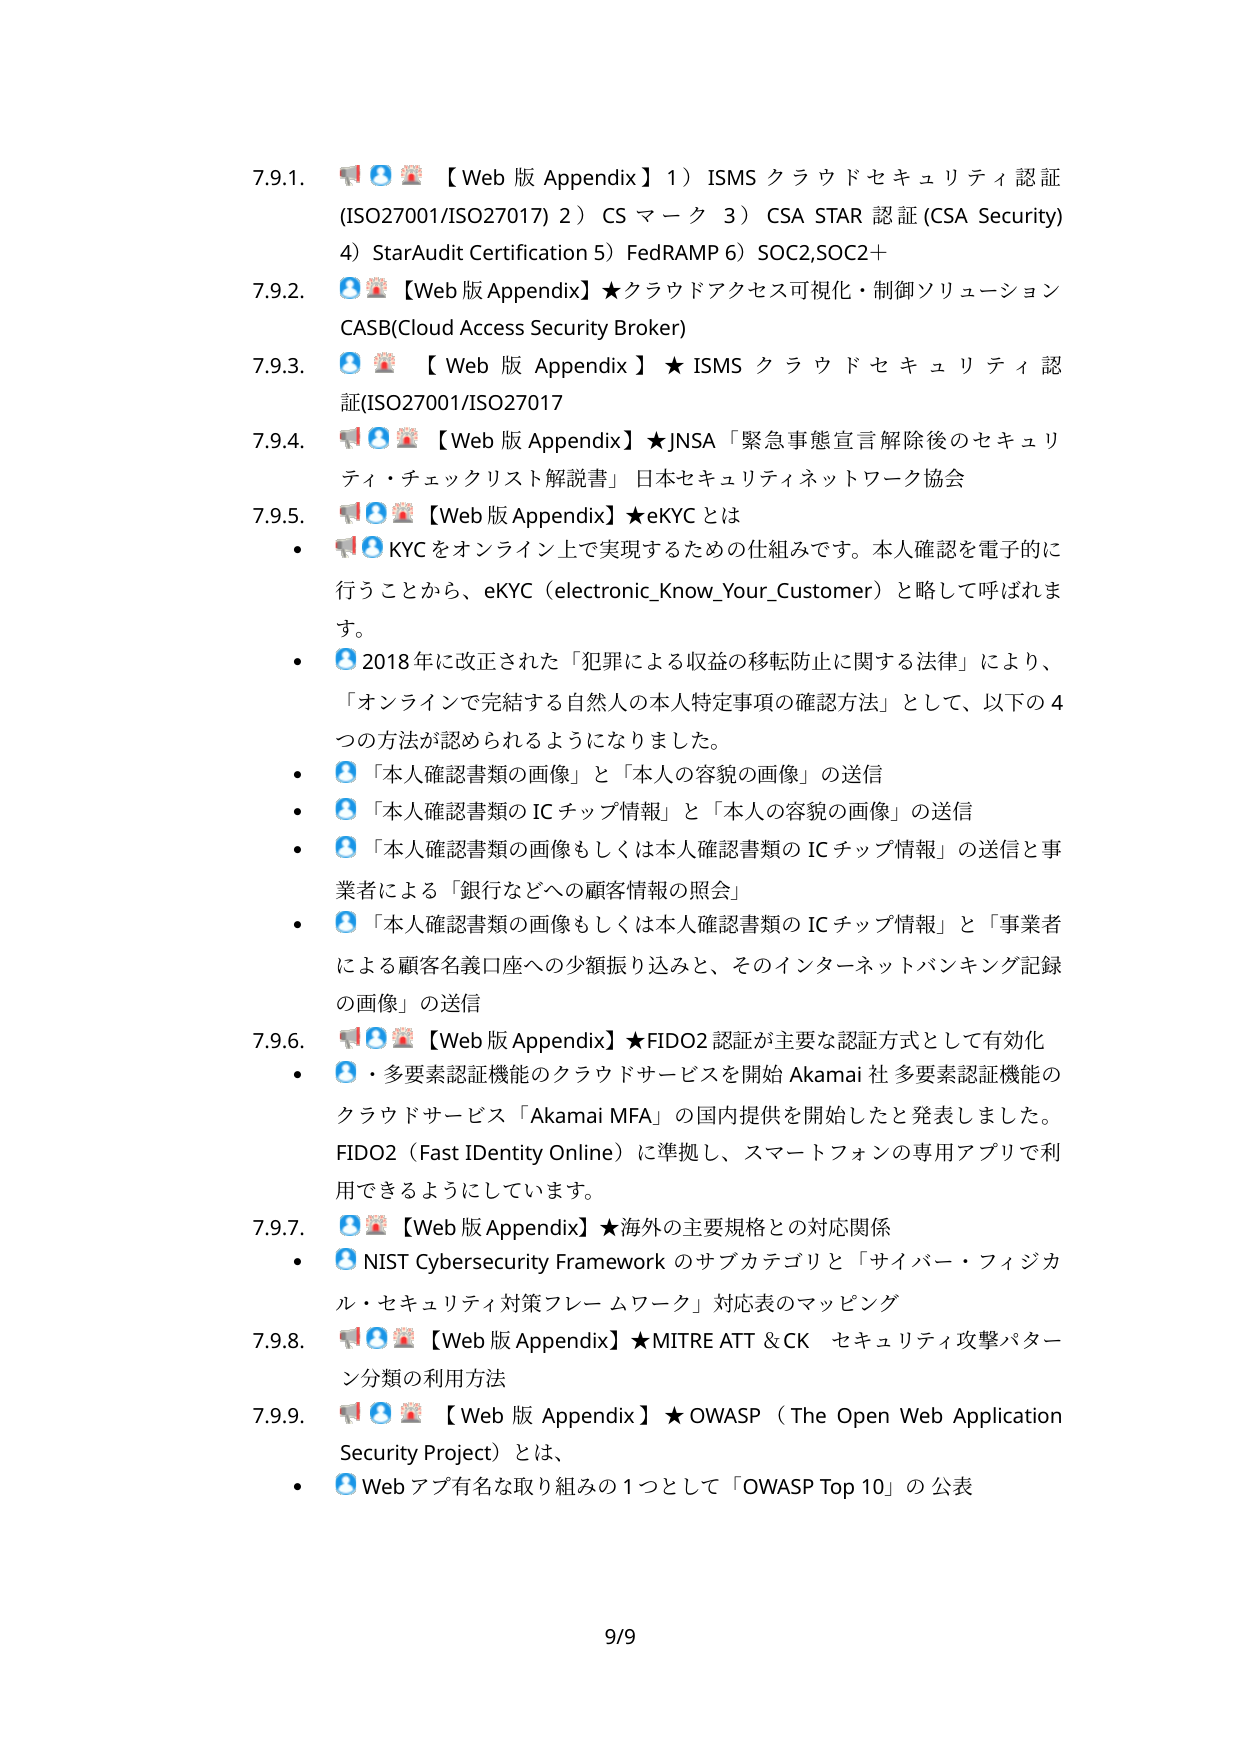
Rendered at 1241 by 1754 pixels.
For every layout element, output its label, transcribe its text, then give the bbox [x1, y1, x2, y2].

picture [335, 798, 357, 820]
picture [339, 1327, 361, 1349]
picture [335, 1248, 357, 1270]
picture [339, 502, 361, 524]
picture [339, 165, 361, 186]
picture [362, 536, 383, 558]
picture [335, 1473, 357, 1495]
picture [370, 1402, 392, 1424]
picture [400, 1402, 422, 1424]
picture [339, 1215, 361, 1236]
list 「本人確認書類の画像もしくは本人確認書類のICチップ情報」の送信と事業者による「銀行などへの顧客情報の照会」 [294, 833, 1063, 908]
picture [366, 1215, 387, 1236]
list 【Web版Appendix】★OWASP（The Open Web Application Security Project）とは、 [252, 1396, 1063, 1471]
list 【Web版Appendix】1）ISMSクラウドセキュリティ認証(ISO27001/ISO27017) 2）CSマーク 3）CSA STAR認証(CSA Security) 4）StarAudit Certification 5）FedRAMP 6）SOC2,SOC2＋ [252, 158, 1063, 271]
list Webアプ有名な取り組みの1つとして「OWASP Top 10」の 公表 [294, 1471, 1063, 1508]
list 2018年に改正された「犯罪による収益の移転防止に関する法律」により、「オンラインで完結する自然人の本人特定事項の確認方法」として、以下の4つの方法が認められるようになりました。 [294, 646, 1063, 758]
picture [366, 1027, 387, 1049]
picture [335, 648, 357, 670]
picture [366, 277, 387, 299]
list ・多要素認証機能のクラウドサービスを開始 Akamai 社 多要素認証機能のクラウドサービス「Akamai MFA」の国内提供を開始したと発表しました。 FIDO2（Fast IDentity Online）に準拠し、スマートフォンの専用アプリで利用できるようにしています。 [294, 1058, 1063, 1208]
picture [368, 427, 389, 449]
list 「本人確認書類のICチップ情報」と「本人の容貌の画像」の送信 [294, 796, 1063, 833]
picture [366, 1327, 388, 1349]
picture [339, 352, 361, 374]
picture [366, 502, 387, 524]
picture [396, 427, 418, 449]
list 「本人確認書類の画像」と「本人の容貌の画像」の送信 [294, 758, 1063, 796]
picture [335, 836, 357, 858]
list 【Web版Appendix】★JNSA「緊急事態宣言解除後のセキュリティ・チェックリスト解説書」 日本セキュリティネットワーク協会 [252, 421, 1063, 496]
list NIST Cybersecurity Framework のサブカテゴリと「サイバー・フィジカル・セキュリティ対策フレー ムワーク」対応表のマッピング [294, 1246, 1063, 1321]
list 【Web版Appendix】★eKYCとは [252, 496, 1063, 533]
picture [339, 1027, 361, 1049]
list 【Web版Appendix】★ISMSクラウドセキュリティ認証(ISO27001/ISO27017 [252, 346, 1063, 421]
picture [339, 1402, 361, 1424]
list 【Web版Appendix】★FIDO2認証が主要な認証方式として有効化 [252, 1021, 1063, 1058]
list 【Web版Appendix】★MITRE ATT ＆CK セキュリティ攻撃パターン分類の利用方法 [252, 1321, 1063, 1396]
picture [392, 1027, 413, 1049]
picture [339, 277, 361, 299]
picture [393, 1327, 414, 1349]
picture [335, 536, 357, 558]
list 【Web版Appendix】★クラウドアクセス可視化・制御ソリューション CASB(Cloud Access Security Broker) [252, 271, 1063, 346]
picture [374, 352, 395, 374]
picture [335, 911, 357, 933]
picture [370, 165, 392, 186]
picture [401, 165, 422, 186]
picture [392, 502, 413, 524]
list 「本人確認書類の画像もしくは本人確認書類のICチップ情報」と「事業者による顧客名義口座への少額振り込みと、そのインターネットバンキング記録の画像」の送信 [294, 908, 1063, 1021]
picture [335, 1061, 357, 1083]
picture [339, 427, 361, 449]
list KYCをオンライン上で実現するための仕組みです。本人確認を電子的に行うことから、eKYC（electronic_Know_Your_Customer）と略して呼ばれます。 [294, 533, 1063, 646]
picture [335, 761, 357, 783]
list 【Web版Appendix】★海外の主要規格との対応関係 [252, 1208, 1063, 1246]
